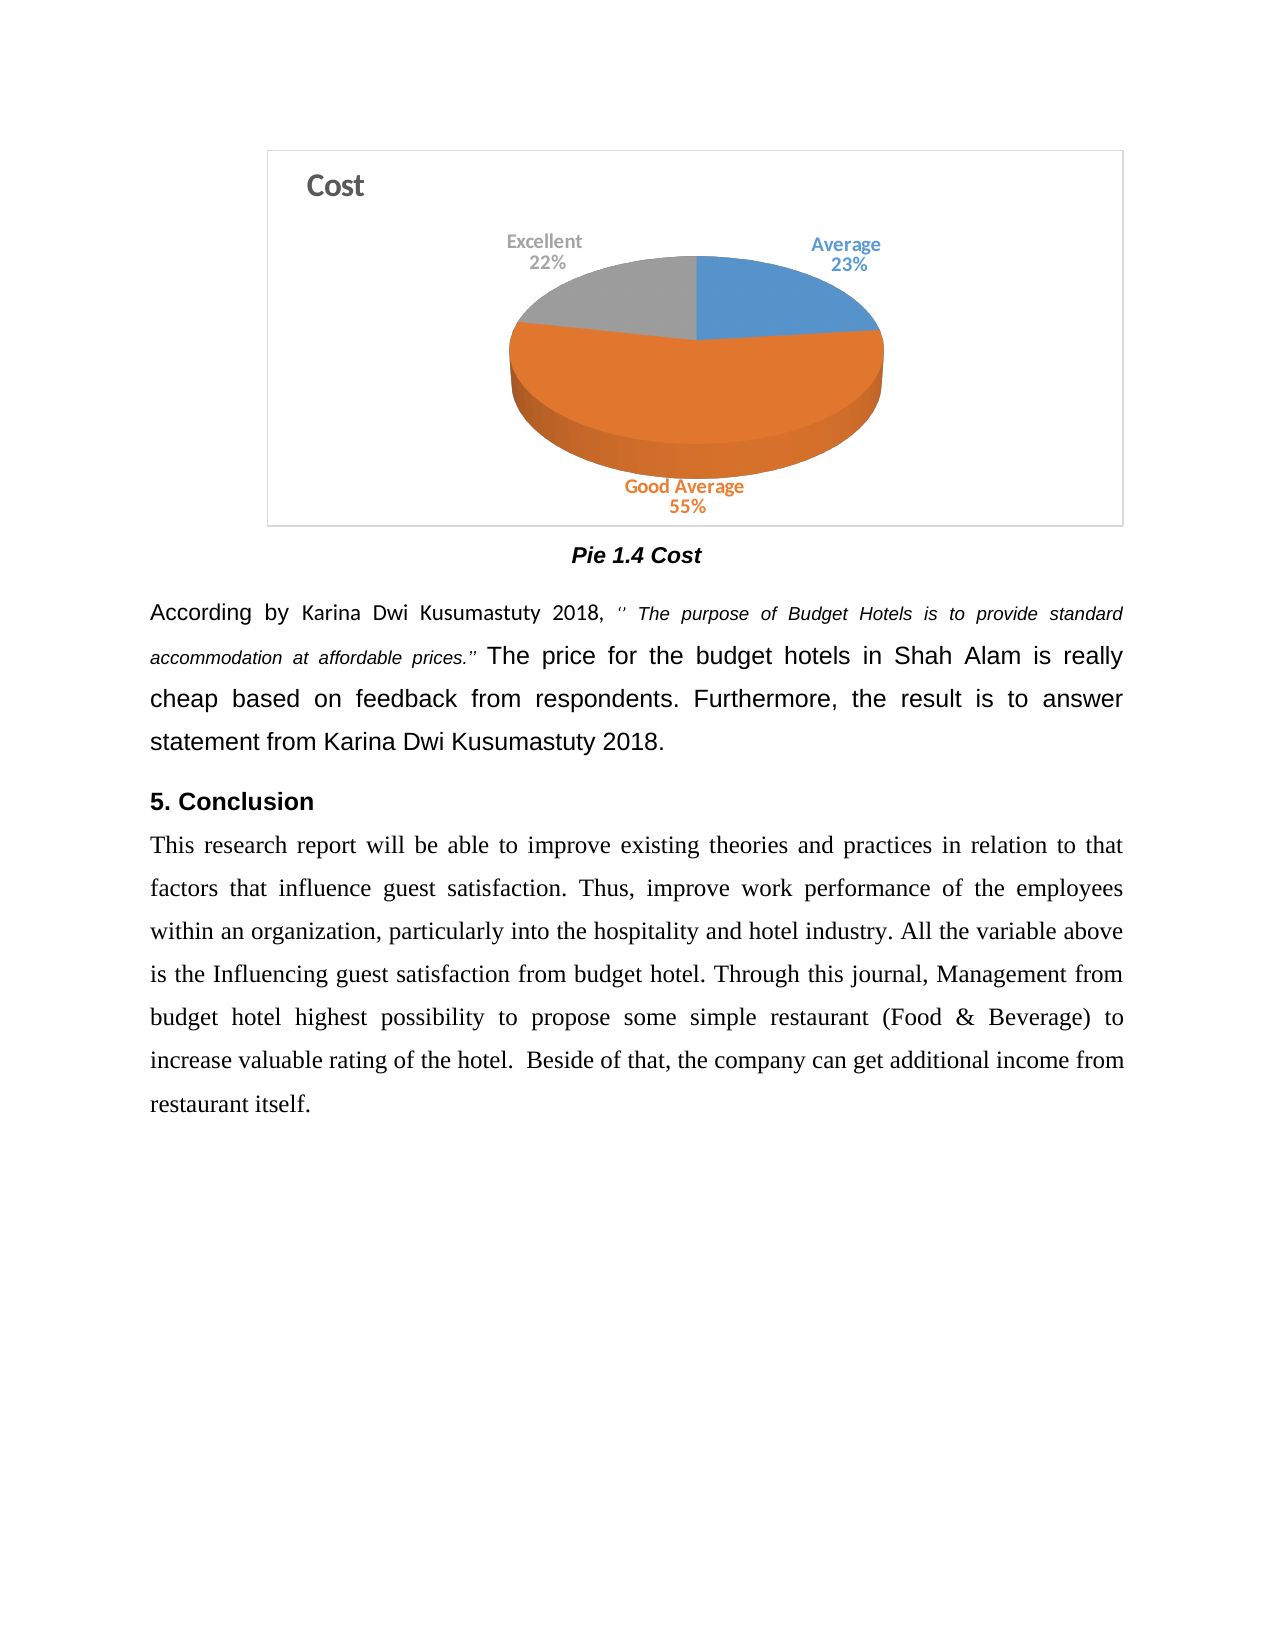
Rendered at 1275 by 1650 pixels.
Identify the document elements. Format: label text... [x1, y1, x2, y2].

list Conclusion [150, 787, 1125, 816]
text Pie 1.4 Cost [150, 542, 1125, 568]
text This research report will be able to improve existing theories and practices in relation to that factors that influence guest satisfaction. Thus, improve work performance of the employees within an organization, particularly into the hospitality and hotel industry. All the variable above is the Influencing guest satisfaction from budget hotel. Through this journal, Management from budget hotel highest possibility to propose some simple restaurant (Food & Beverage) to increase valuable rating of the hotel. Beside of that, the company can get additional income from restaurant itself. [150, 830, 1125, 1117]
text According by Karina Dwi Kusumastuty 2018, ‘’ The purpose of Budget Hotels is to provide standard accommodation at affordable prices.’’ The price for the budget hotels in Shah Alam is really cheap based on feedback from respondents. Furthermore, the result is to answer statement from Karina Dwi Kusumastuty 2018. [150, 598, 1125, 756]
